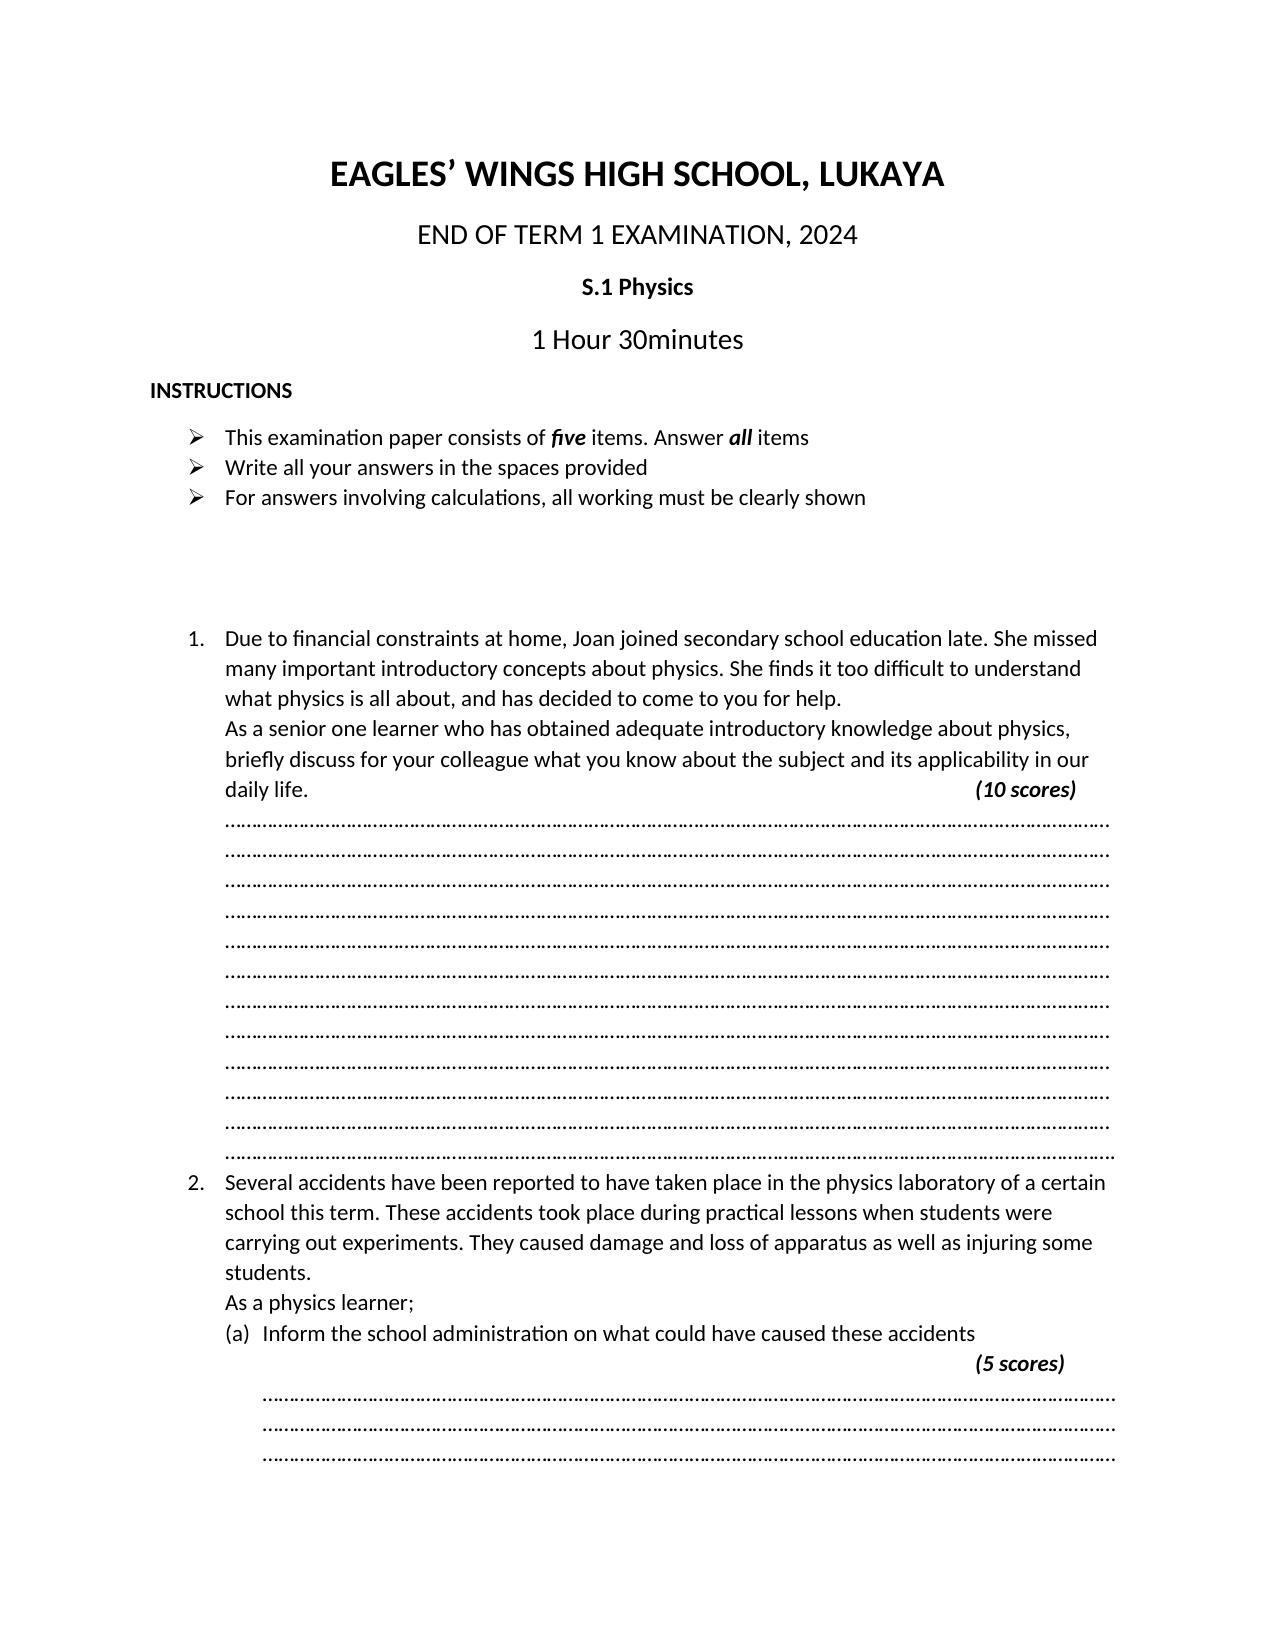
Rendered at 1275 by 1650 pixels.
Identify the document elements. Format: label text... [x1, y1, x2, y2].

list As a physics learner; [225, 1288, 1125, 1316]
list This examination paper consists of five items. Answer all items [187, 423, 1125, 451]
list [262, 1379, 1125, 1467]
list As a senior one learner who has obtained adequate introductory knowledge about physics, briefly discuss for your colleague what you know about the subject and its applicability in our daily life. (10 scores) [225, 714, 1125, 803]
text 1 Hour 30minutes [150, 321, 1125, 356]
text S.1 Physics [150, 271, 1125, 302]
list Several accidents have been reported to have taken place in the physics laboratory of a certain school this term. These accidents took place during practical lessons when students were carrying out experiments. They caused damage and loss of apparatus as well as injuring some students. [187, 1168, 1125, 1286]
list Due to financial constraints at home, Joan joined secondary school education late. She missed many important introductory concepts about physics. She finds it too difficult to understand what physics is all about, and has decided to come to you for help. [187, 624, 1125, 712]
text END OF TERM 1 EXAMINATION, 2024 [150, 216, 1125, 252]
list For answers involving calculations, all working must be clearly shown [187, 483, 1125, 511]
list ………………………………………………………………………………………………………………………………………………………………………………………………………………………………………………………………………………………………………………………………………………………………………………………………………………………………………………………………………………………………………………………………………………………………………………………………………………………………………………………………………………………………………………………………………………………………………………………………………………………………………………………………………………………………………………………………………………………………………………………………………………………………………………………………………………………………………………………………………………………………………………………………………………………………………………………………………………………………………………………………………………………………………………………………………………………………………………………………………………………………………………………………………………………………………………………………………………………………………………………………………………………………………………………………………………………………………………………………………………………………………………………………. [225, 805, 1125, 1165]
list Inform the school administration on what could have caused these accidents [225, 1319, 1125, 1347]
text EAGLES’ WINGS HIGH SCHOOL, LUKAYA [150, 150, 1125, 196]
text INSTRUCTIONS [150, 376, 1125, 404]
list (5 scores) [975, 1349, 1125, 1377]
list Write all your answers in the spaces provided [187, 453, 1125, 481]
